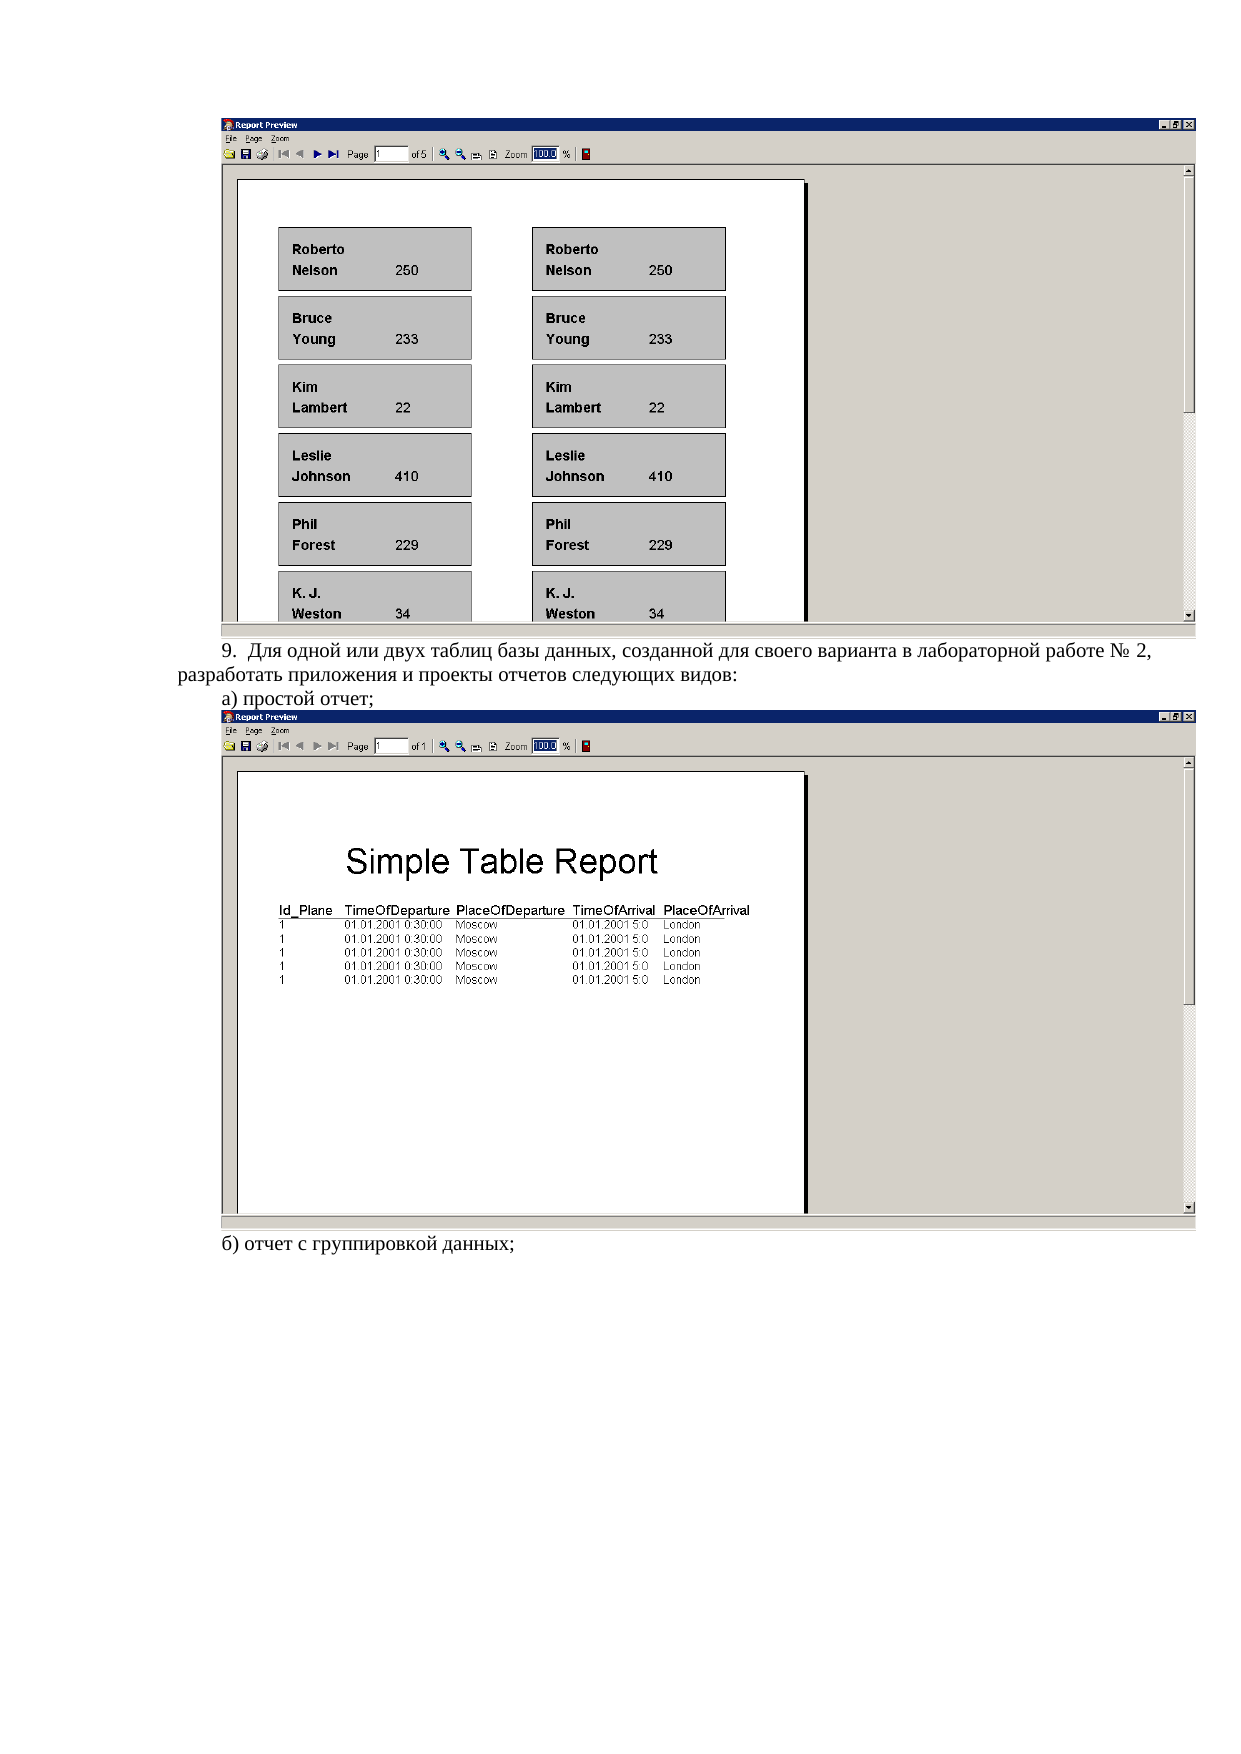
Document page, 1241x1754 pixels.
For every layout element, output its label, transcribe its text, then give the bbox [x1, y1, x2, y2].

text б) отчет с группировкой данных; [177, 1231, 1152, 1254]
picture [221, 710, 1196, 1231]
picture [221, 118, 1196, 639]
text 9. Для одной или двух таблиц базы данных, созданной для своего варианта в лабораторной работе № 2, разработать приложения и проекты отчетов следующих видов: [177, 638, 1152, 686]
text а) простой отчет; [177, 686, 1152, 710]
